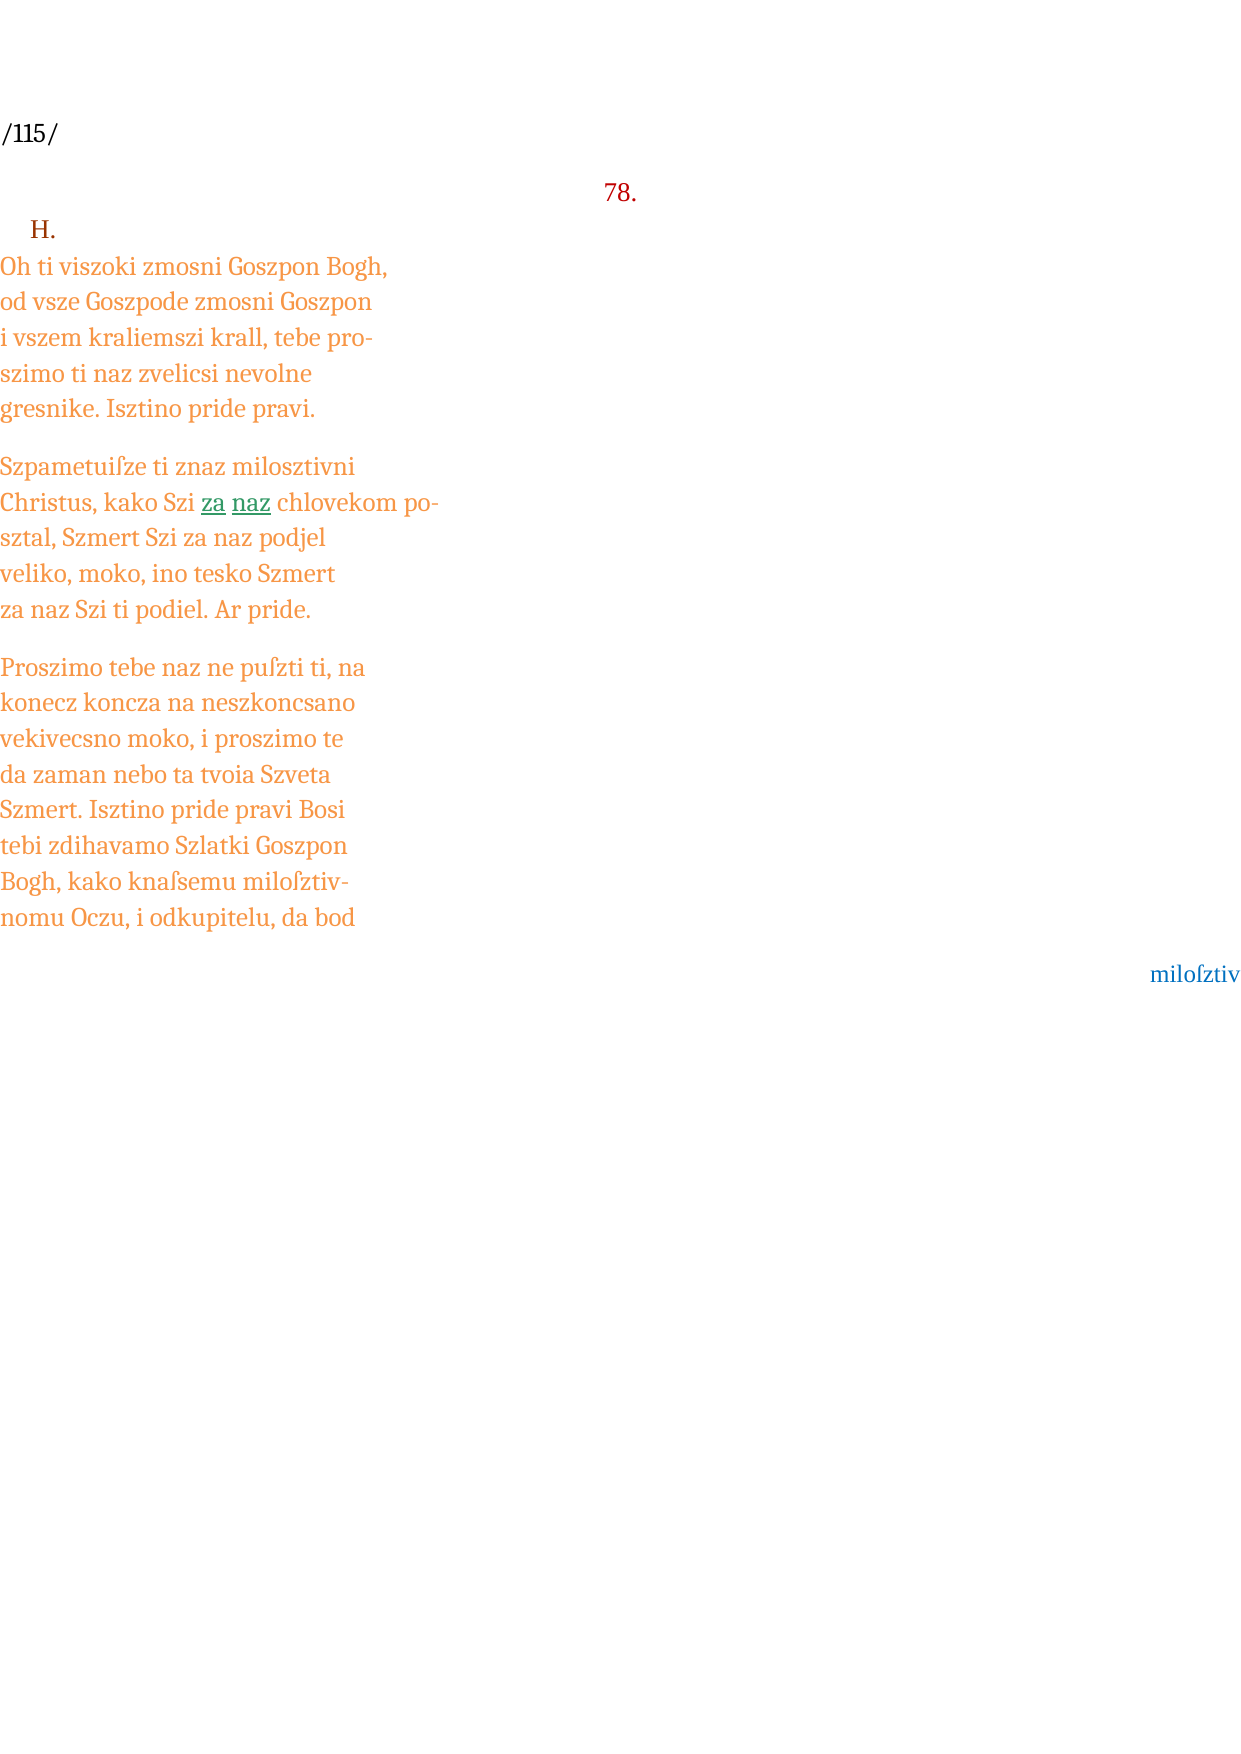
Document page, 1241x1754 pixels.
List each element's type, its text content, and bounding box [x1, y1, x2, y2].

text /115/ [0, 118, 1240, 149]
text Oh ti viszoki zmosni Goszpon Bogh, od vsze Goszpode zmosni Goszpon i vszem kraliemszi krall, tebe pro- szimo ti naz zvelicsi nevolne gresnike. Isztino pride pravi. [0, 251, 1240, 424]
text H. [30, 213, 1240, 244]
text 78. [0, 176, 1240, 207]
text Szpametuiſze ti znaz milosztivni Christus, kako Szi za naz chlovekom po- sztal, Szmert Szi za naz podjel veliko, moko, ino tesko Szmert za naz Szi ti podiel. Ar pride. [0, 451, 1240, 625]
text Proszimo tebe naz ne puſzti ti, na konecz koncza na neszkoncsano vekivecsno moko, i proszimo te da zaman nebo ta tvoia Szveta Szmert. Isztino pride pravi Bosi tebi zdihavamo Szlatki Goszpon Bogh, kako knaſsemu miloſztiv- nomu Oczu, i odkupitelu, da bod [0, 652, 1240, 933]
text miloſztiv [0, 959, 1240, 988]
